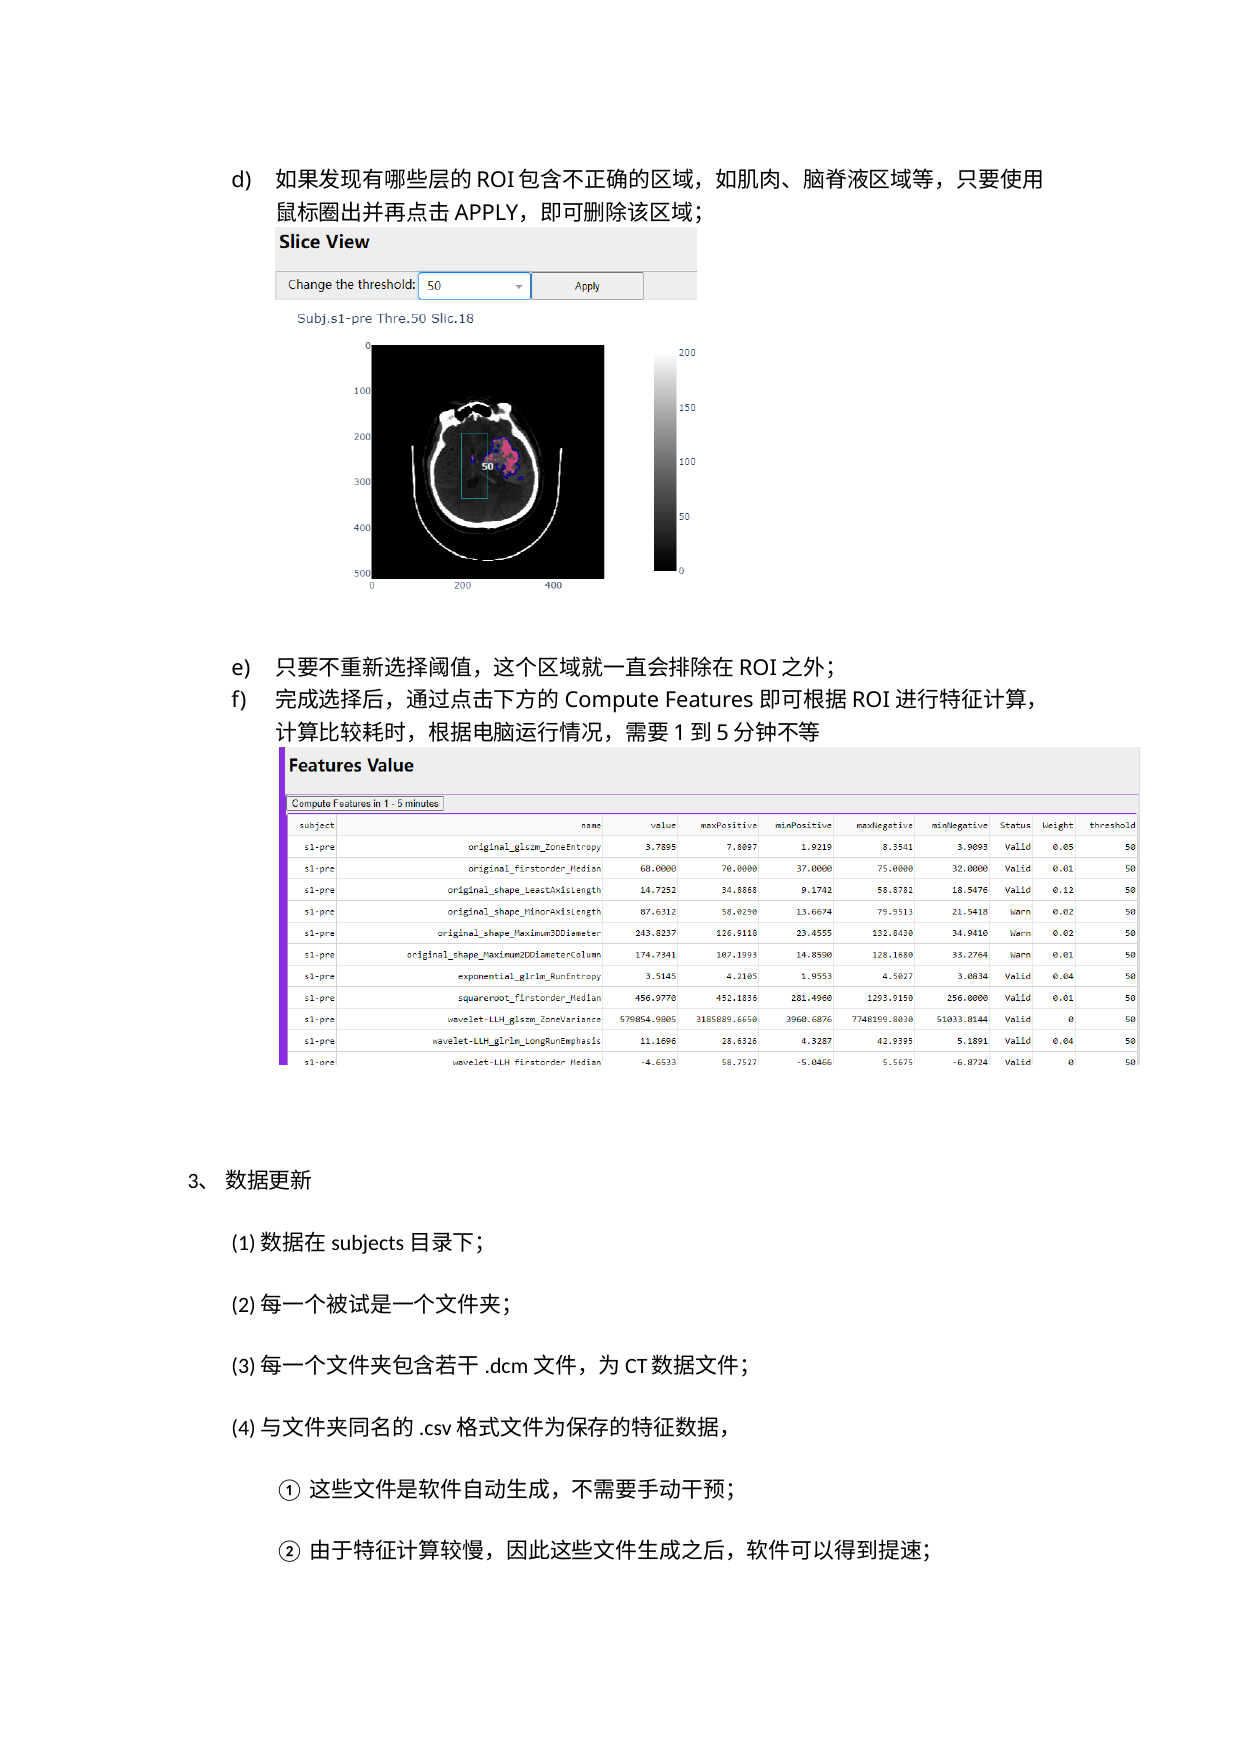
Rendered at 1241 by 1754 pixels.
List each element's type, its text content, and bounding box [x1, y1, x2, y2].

text (2) 每一个被试是一个文件夹； [231, 1286, 1053, 1319]
list 只要不重新选择阈值，这个区域就一直会排除在ROI之外； [231, 649, 1053, 682]
list 数据更新 [187, 1163, 1053, 1195]
text (3) 每一个文件夹包含若干 .dcm 文件，为CT数据文件； [231, 1348, 1053, 1380]
picture [275, 747, 1141, 1065]
text ① 这些文件是软件自动生成，不需要手动干预； [275, 1471, 1053, 1504]
text (1) 数据在 subjects 目录下； [231, 1224, 1053, 1257]
text ② 由于特征计算较慢，因此这些文件生成之后，软件可以得到提速； [275, 1533, 1053, 1565]
picture [275, 227, 697, 619]
text (4) 与文件夹同名的 .csv 格式文件为保存的特征数据， [231, 1409, 1053, 1442]
